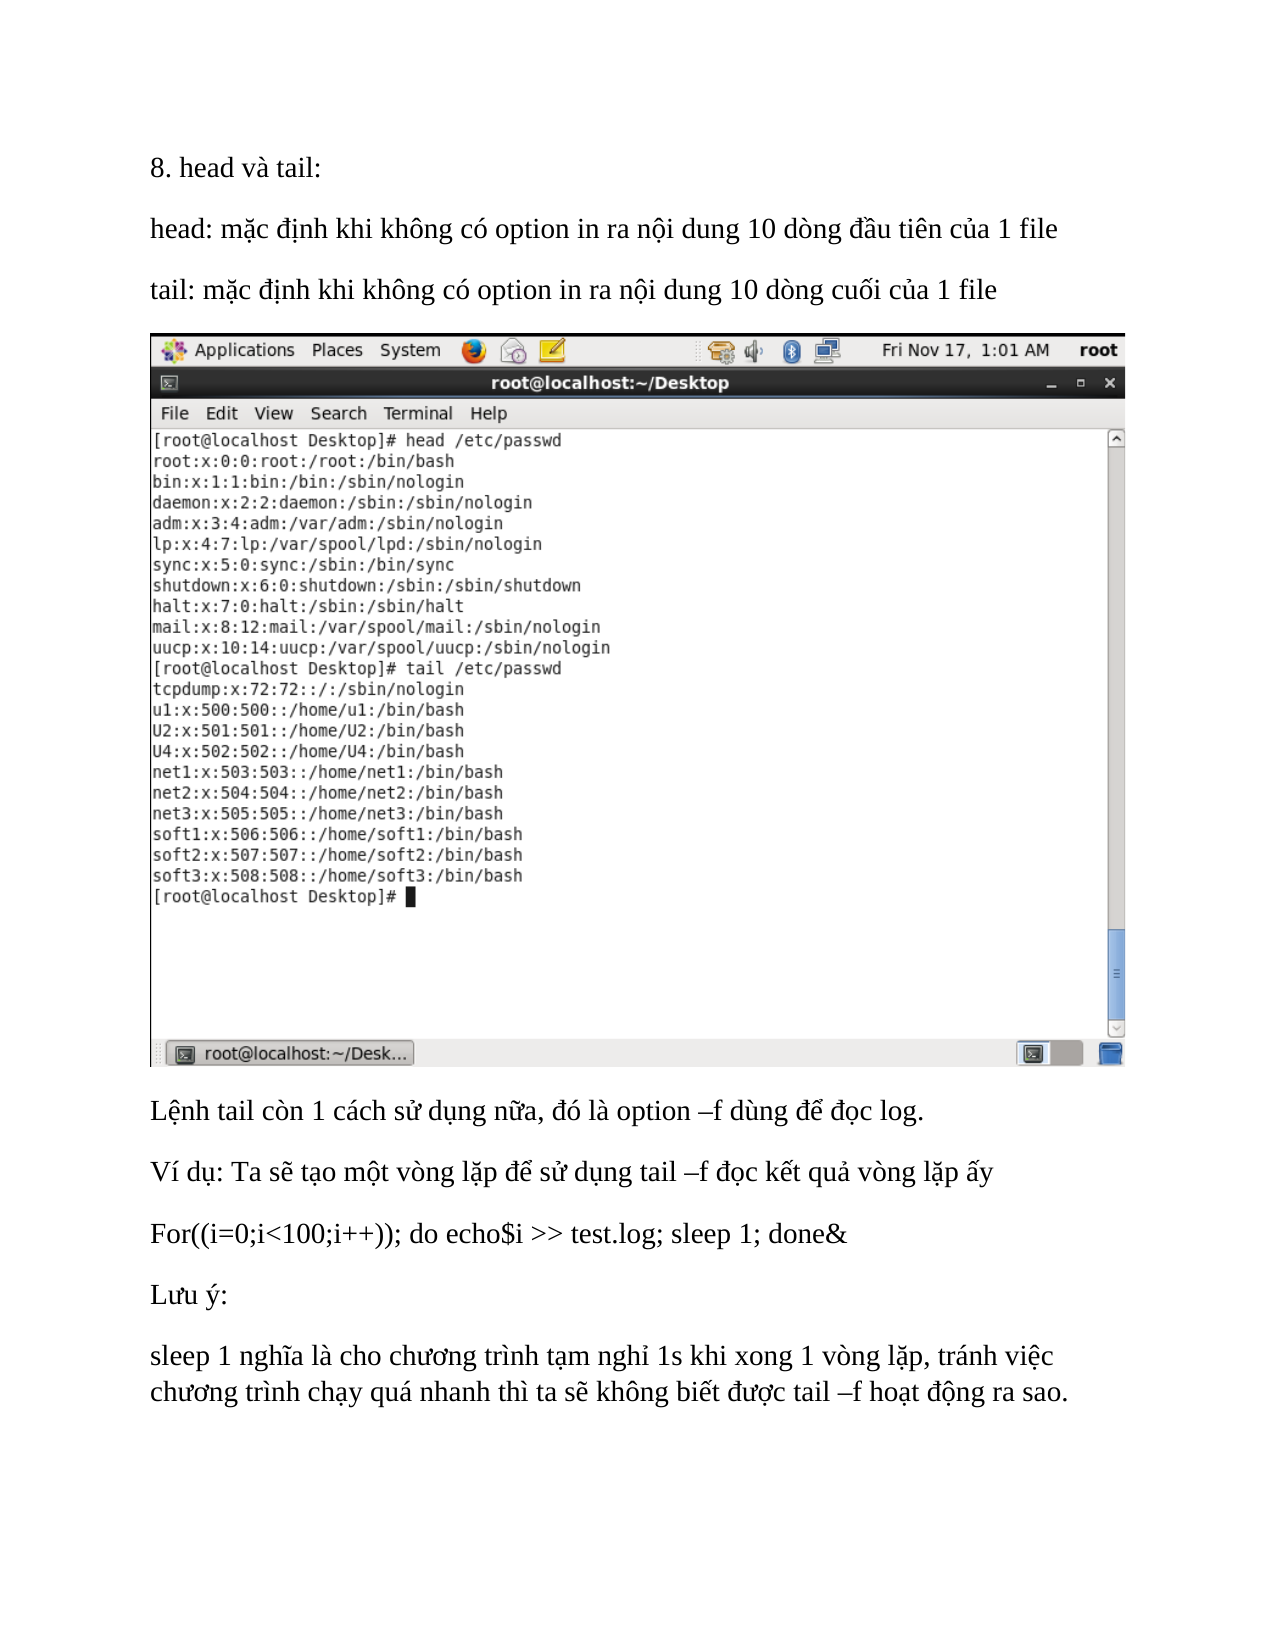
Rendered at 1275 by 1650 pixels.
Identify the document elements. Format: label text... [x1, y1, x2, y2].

text sleep 1 nghĩa là cho chương trình tạm nghỉ 1s khi xong 1 vòng lặp, tránh việc chương trình chạy quá nhanh thì ta sẽ không biết được tail –f hoạt động ra sao. [150, 1338, 1125, 1408]
text Ví dụ: Ta sẽ tạo một vòng lặp để sử dụng tail –f đọc kết quả vòng lặp ấy [150, 1154, 1125, 1188]
text head: mặc định khi không có option in ra nội dung 10 dòng đầu tiên của 1 file [150, 211, 1125, 245]
text Lưu ý: [150, 1277, 1125, 1310]
text tail: mặc định khi không có option in ra nội dung 10 dòng cuối của 1 file [150, 272, 1125, 306]
text 8. head và tail: [150, 150, 1125, 183]
text For((i=0;i<100;i++)); do echo$i >> test.log; sleep 1; done& [150, 1216, 1125, 1249]
text Lệnh tail còn 1 cách sử dụng nữa, đó là option –f dùng để đọc log. [150, 1093, 1125, 1127]
picture [150, 333, 1125, 1067]
